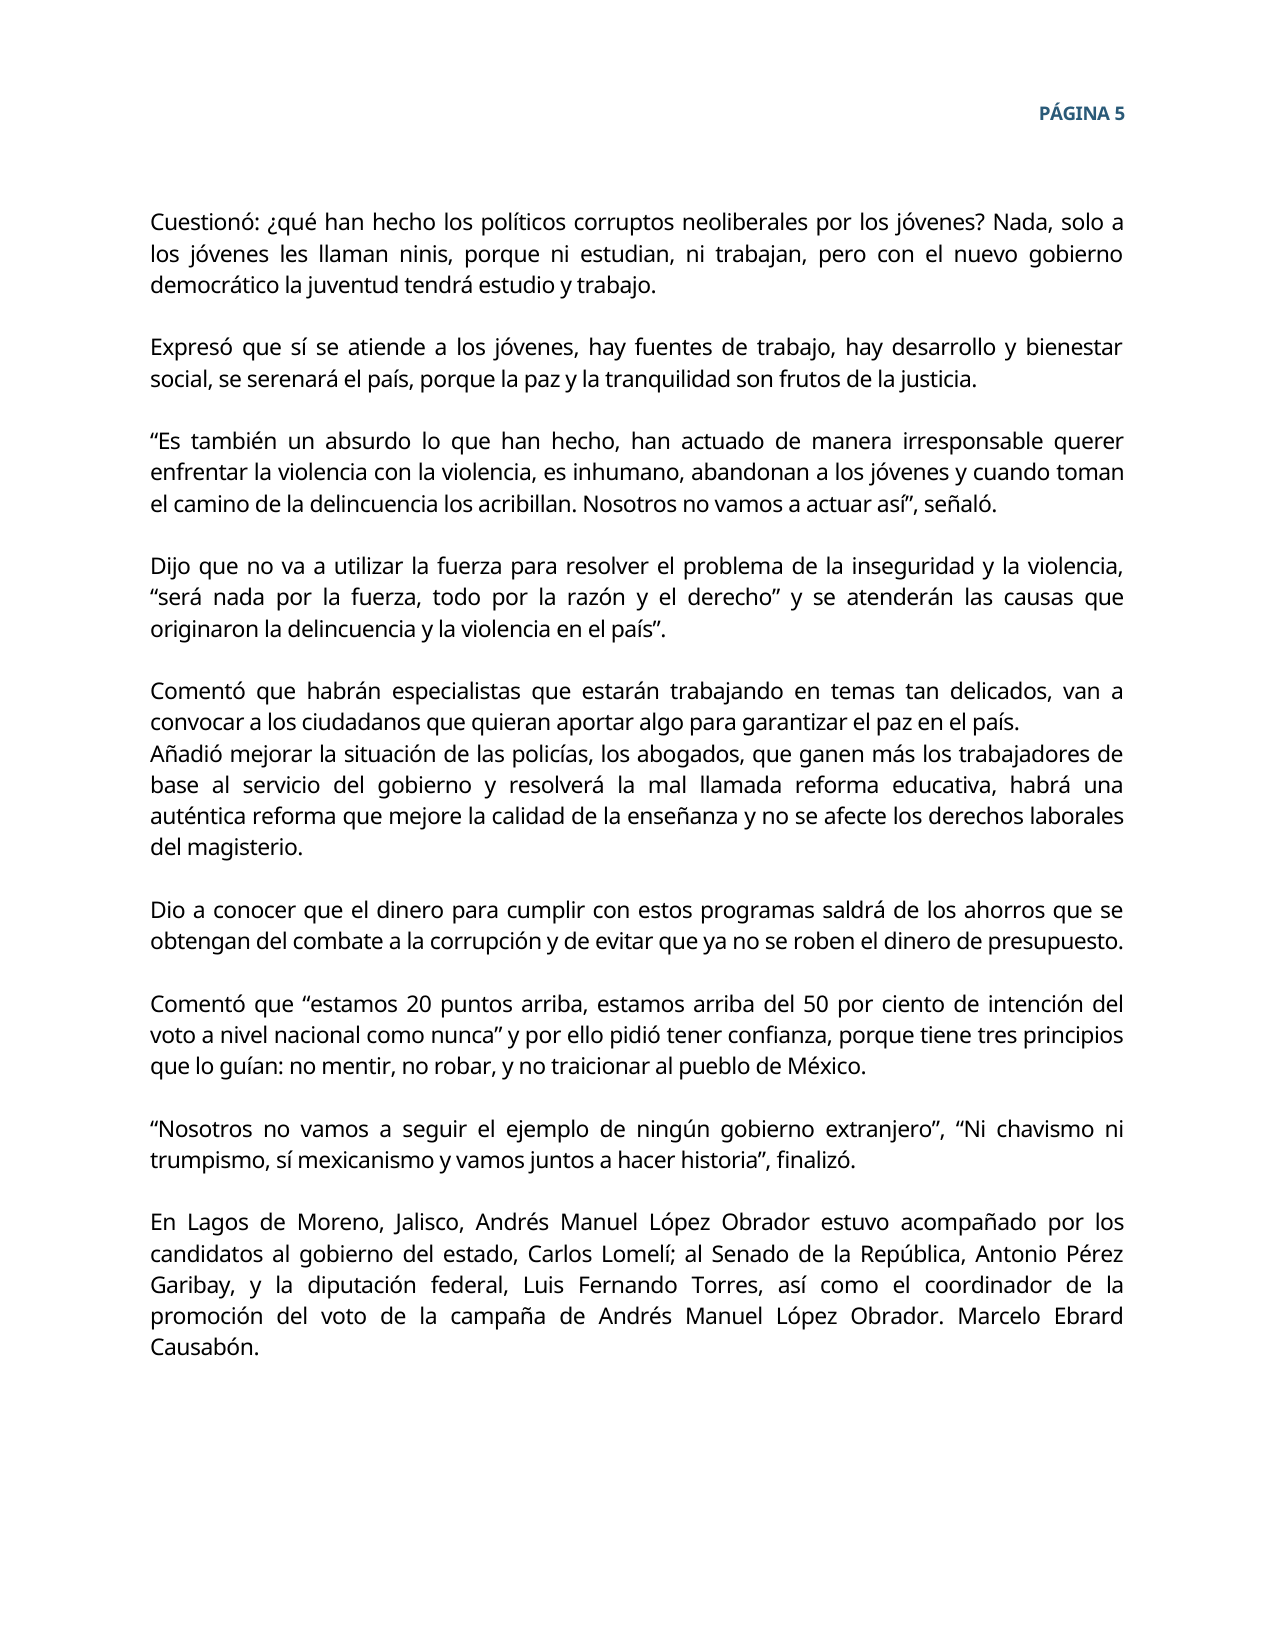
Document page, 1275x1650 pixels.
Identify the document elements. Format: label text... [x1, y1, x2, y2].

text Cuestionó: ¿qué han hecho los políticos corruptos neoliberales por los jóvenes? Nada, solo a los jóvenes les llaman ninis, porque ni estudian, ni trabajan, pero con el nuevo gobierno democrático la juventud tendrá estudio y trabajo. [150, 206, 1125, 300]
text Añadió mejorar la situación de las policías, los abogados, que ganen más los trabajadores de base al servicio del gobierno y resolverá la mal llamada reforma educativa, habrá una auténtica reforma que mejore la calidad de la enseñanza y no se afecte los derechos laborales del magisterio. [150, 737, 1125, 862]
text Dijo que no va a utilizar la fuerza para resolver el problema de la inseguridad y la violencia, “será nada por la fuerza, todo por la razón y el derecho” y se atenderán las causas que originaron la delincuencia y la violencia en el país”. [150, 550, 1125, 644]
text “Nosotros no vamos a seguir el ejemplo de ningún gobierno extranjero”, “Ni chavismo ni trumpismo, sí mexicanismo y vamos juntos a hacer historia”, finalizó. [150, 1112, 1125, 1175]
text Comentó que habrán especialistas que estarán trabajando en temas tan delicados, van a convocar a los ciudadanos que quieran aportar algo para garantizar el paz en el país. [150, 675, 1125, 737]
text En Lagos de Moreno, Jalisco, Andrés Manuel López Obrador estuvo acompañado por los candidatos al gobierno del estado, Carlos Lomelí; al Senado de la República, Antonio Pérez Garibay, y la diputación federal, Luis Fernando Torres, así como el coordinador de la promoción del voto de la campaña de Andrés Manuel López Obrador. Marcelo Ebrard Causabón. [150, 1206, 1125, 1362]
text Expresó que sí se atiende a los jóvenes, hay fuentes de trabajo, hay desarrollo y bienestar social, se serenará el país, porque la paz y la tranquilidad son frutos de la justicia. [150, 331, 1125, 394]
text Comentó que “estamos 20 puntos arriba, estamos arriba del 50 por ciento de intención del voto a nivel nacional como nunca” y por ello pidió tener confianza, porque tiene tres principios que lo guían: no mentir, no robar, y no traicionar al pueblo de México. [150, 987, 1125, 1081]
text “Es también un absurdo lo que han hecho, han actuado de manera irresponsable querer enfrentar la violencia con la violencia, es inhumano, abandonan a los jóvenes y cuando toman el camino de la delincuencia los acribillan. Nosotros no vamos a actuar así”, señaló. [150, 425, 1125, 519]
text Dio a conocer que el dinero para cumplir con estos programas saldrá de los ahorros que se obtengan del combate a la corrupción y de evitar que ya no se roben el dinero de presupuesto. [150, 894, 1125, 956]
